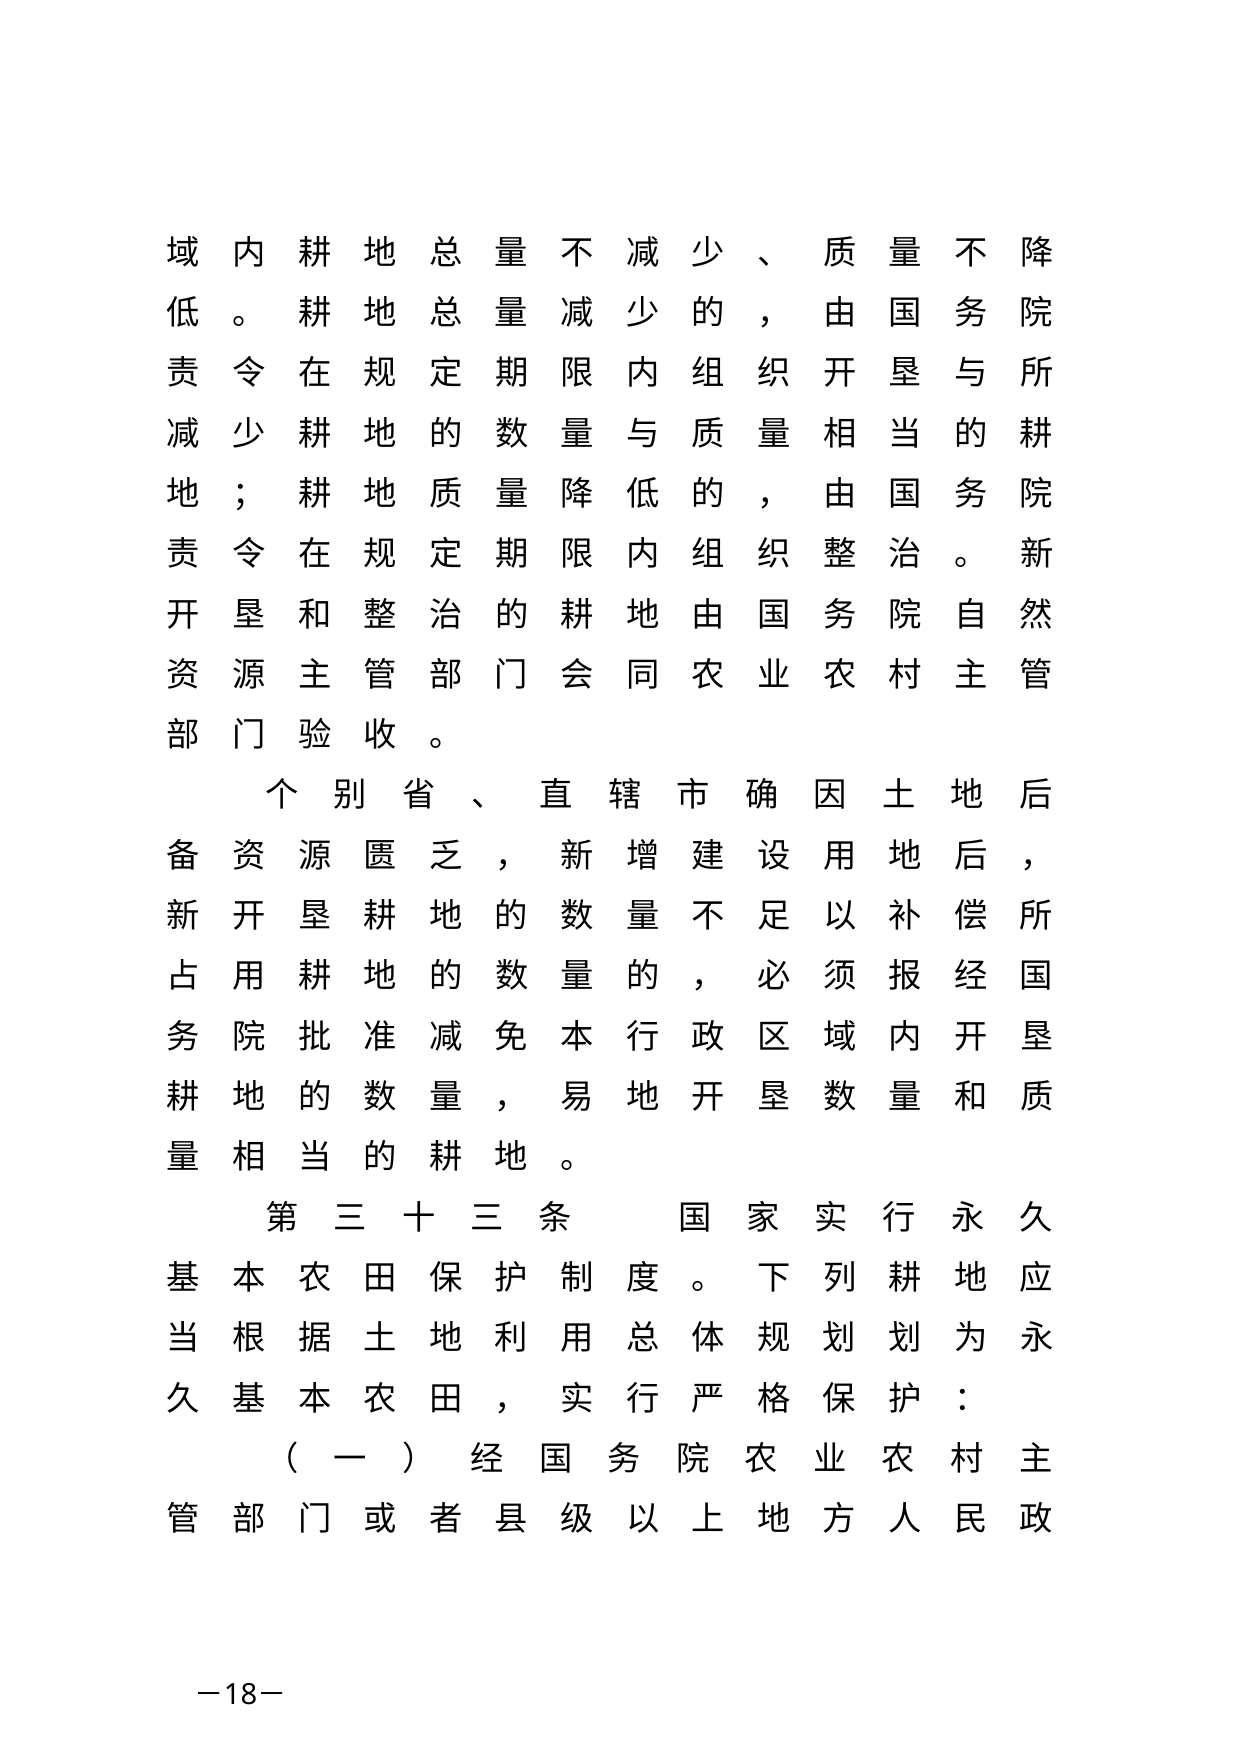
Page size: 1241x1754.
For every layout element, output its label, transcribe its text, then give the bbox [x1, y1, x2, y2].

text 个别省、直辖市确因土地后备资源匮乏，新增建设用地后，新开垦耕地的数量不足以补偿所占用耕地的数量的，必须报经国务院批准减免本行政区域内开垦耕地的数量，易地开垦数量和质量相当的耕地。 [167, 762, 1085, 1184]
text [167, 219, 1085, 762]
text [167, 1426, 1085, 1546]
text 第三十三条 国家实行永久基本农田保护制度。下列耕地应当根据土地利用总体规划划为永久基本农田，实行严格保护： [167, 1184, 1085, 1426]
